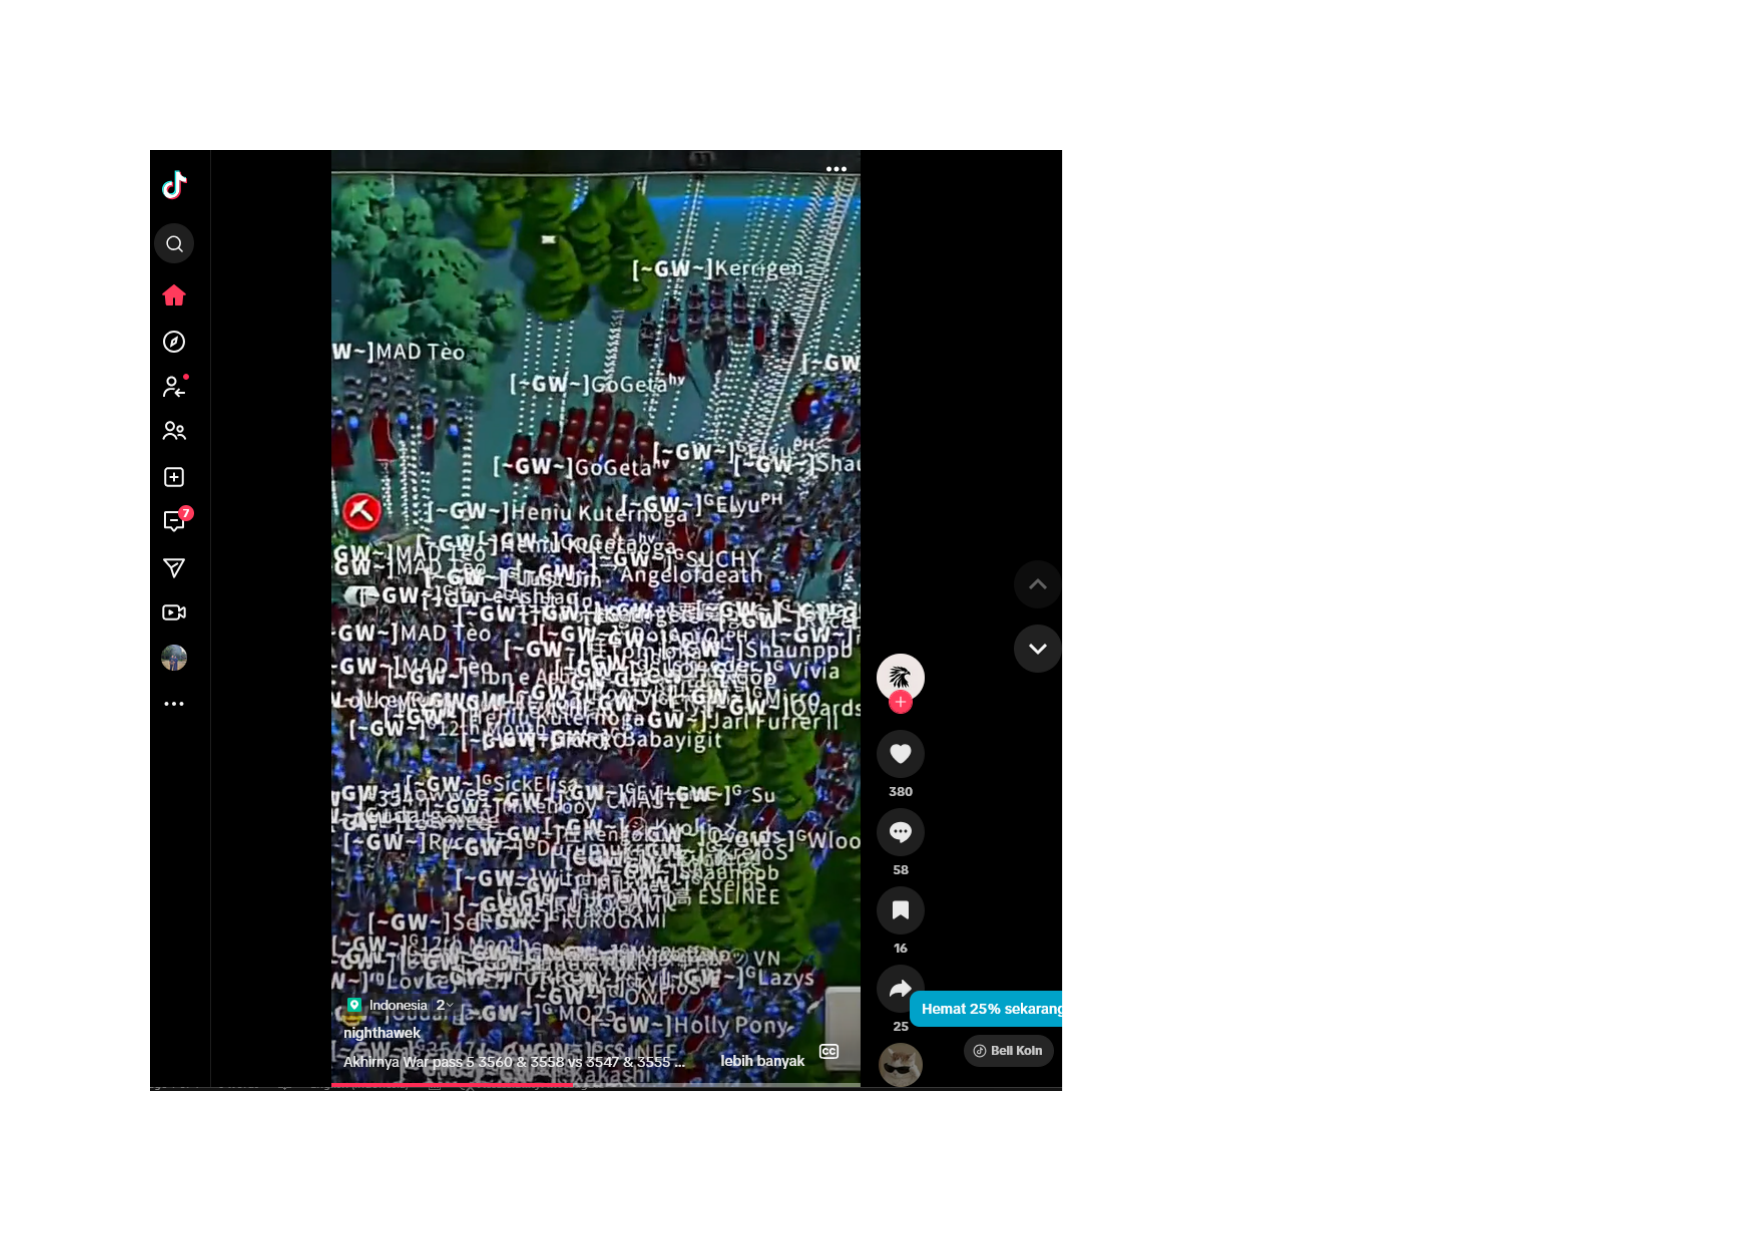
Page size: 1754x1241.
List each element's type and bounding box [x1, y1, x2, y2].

picture [1050, 1006, 1059, 1013]
picture [1006, 1004, 1034, 1013]
picture [923, 1004, 965, 1013]
picture [150, 150, 1063, 1091]
picture [988, 1004, 1000, 1013]
picture [1037, 1006, 1047, 1013]
picture [971, 1004, 986, 1013]
